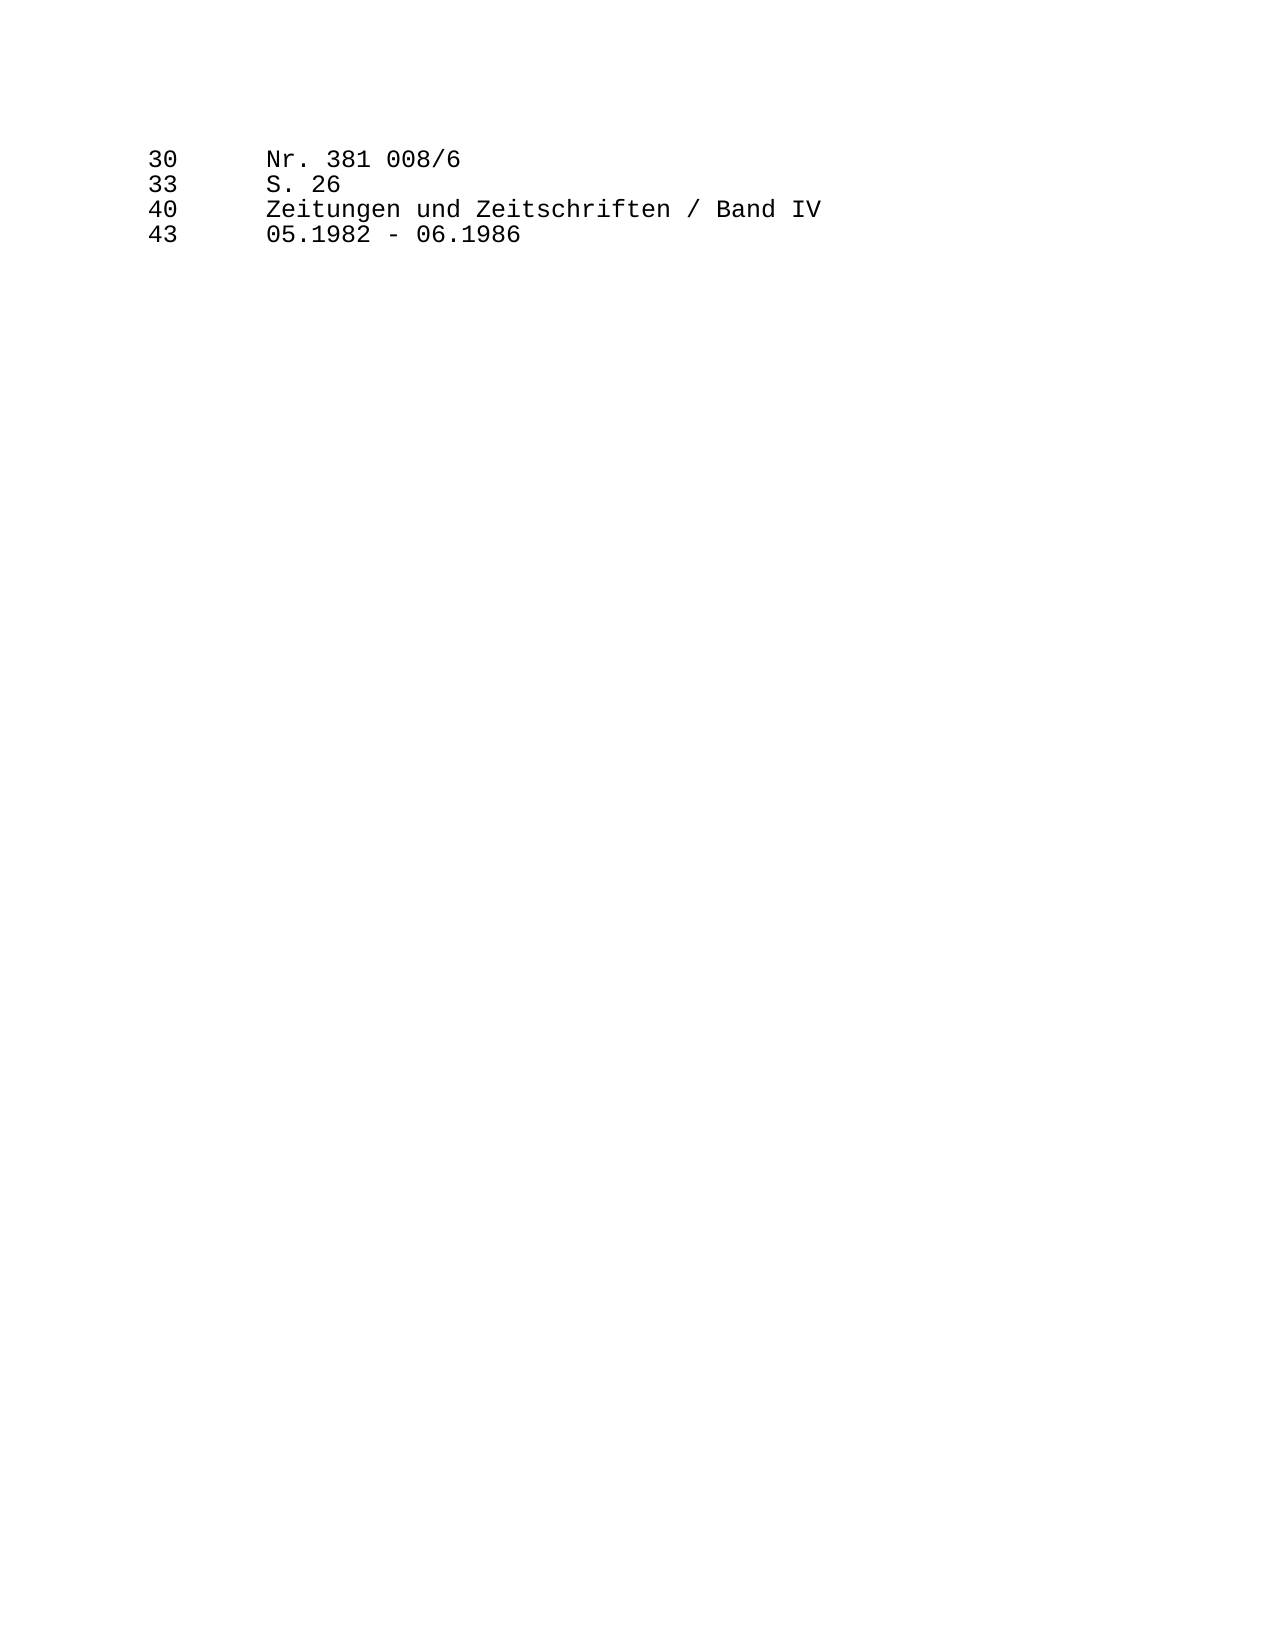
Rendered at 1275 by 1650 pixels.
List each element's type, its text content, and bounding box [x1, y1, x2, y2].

text 30 Nr. 381 008/6 [148, 148, 1127, 173]
text 43 05.1982 - 06.1986 [148, 223, 1127, 248]
text 40 s[Zeitungen]s und s[Zeitschriften]s / Band IV [148, 198, 1127, 223]
text 33 S. 26 [148, 173, 1127, 198]
